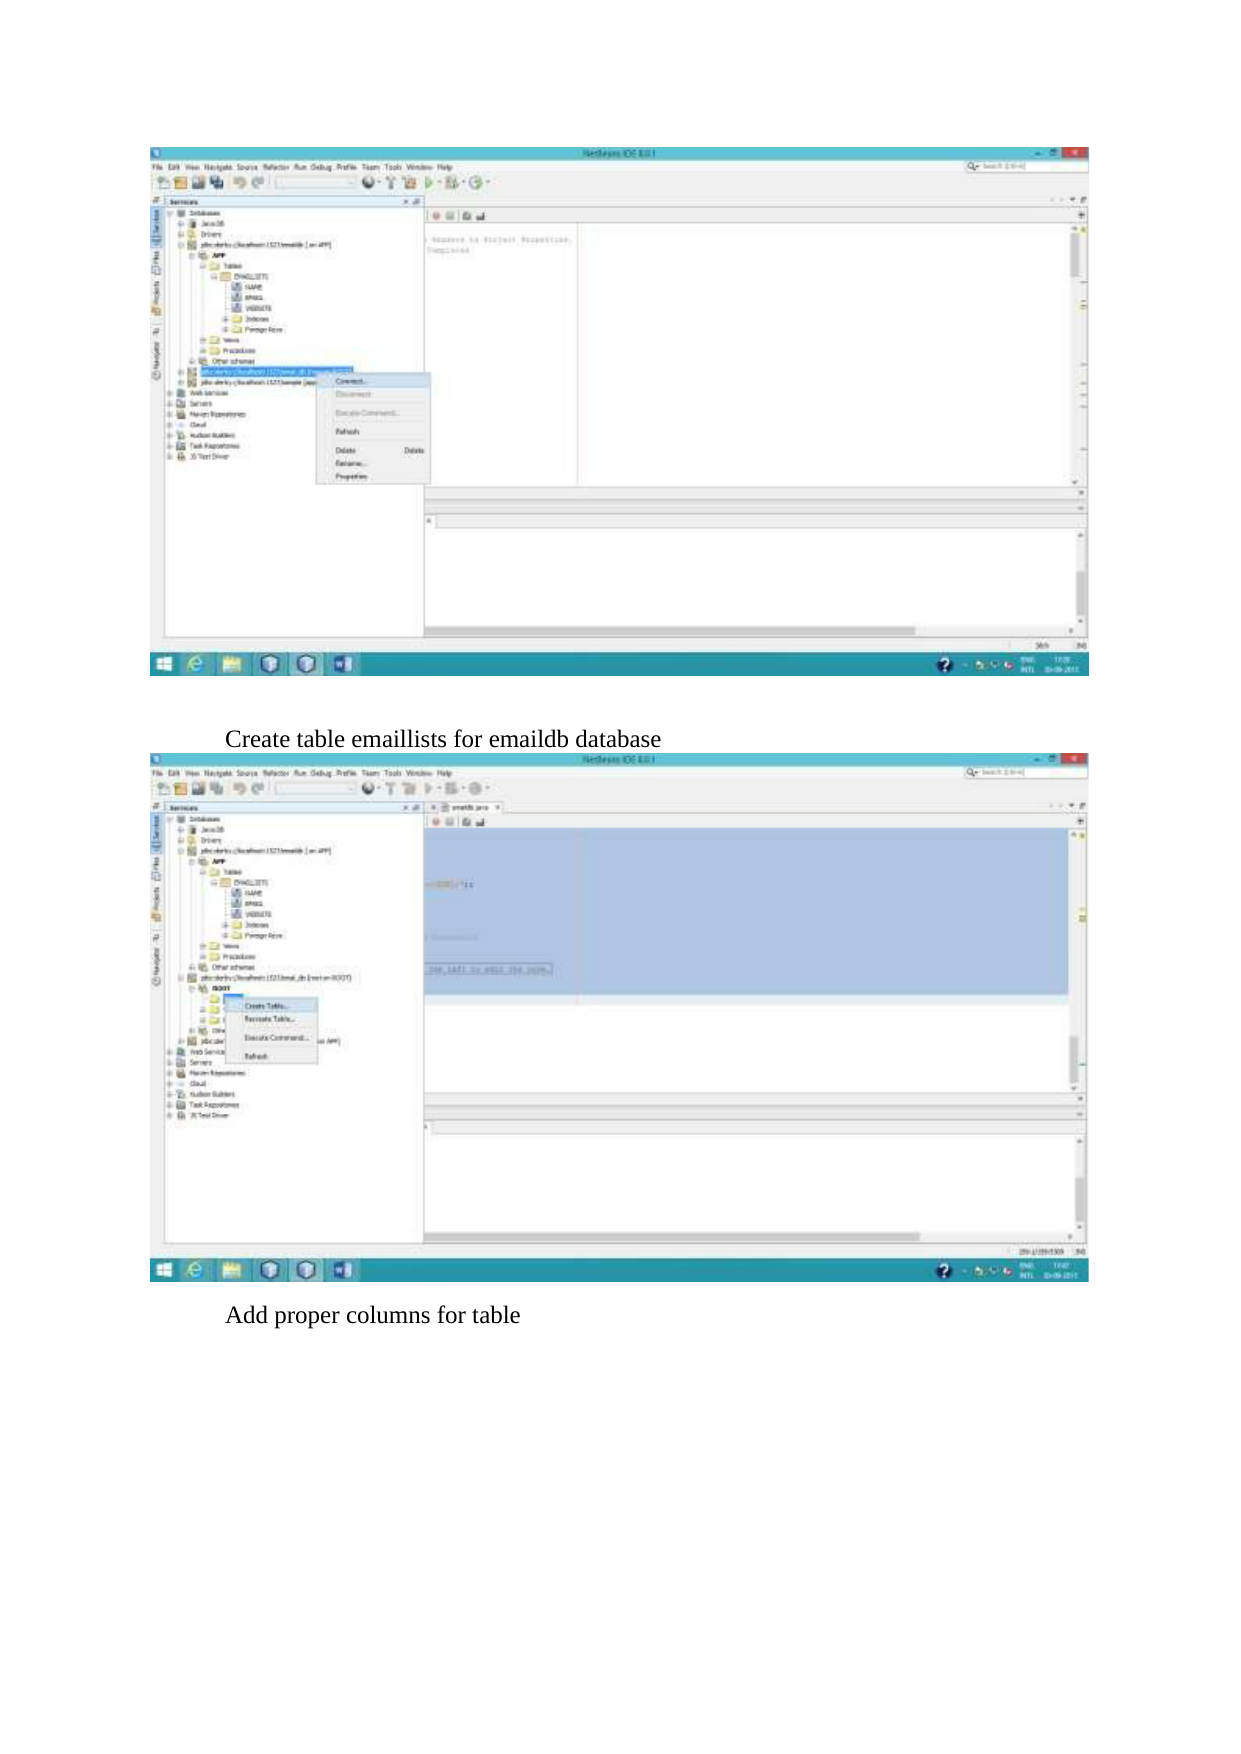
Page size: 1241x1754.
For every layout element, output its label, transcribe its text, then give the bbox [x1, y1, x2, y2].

picture [150, 147, 1090, 676]
text Create table emaillists for emaildb database [225, 724, 1115, 752]
text Add proper columns for table [225, 1300, 1115, 1329]
picture [150, 753, 1089, 1282]
